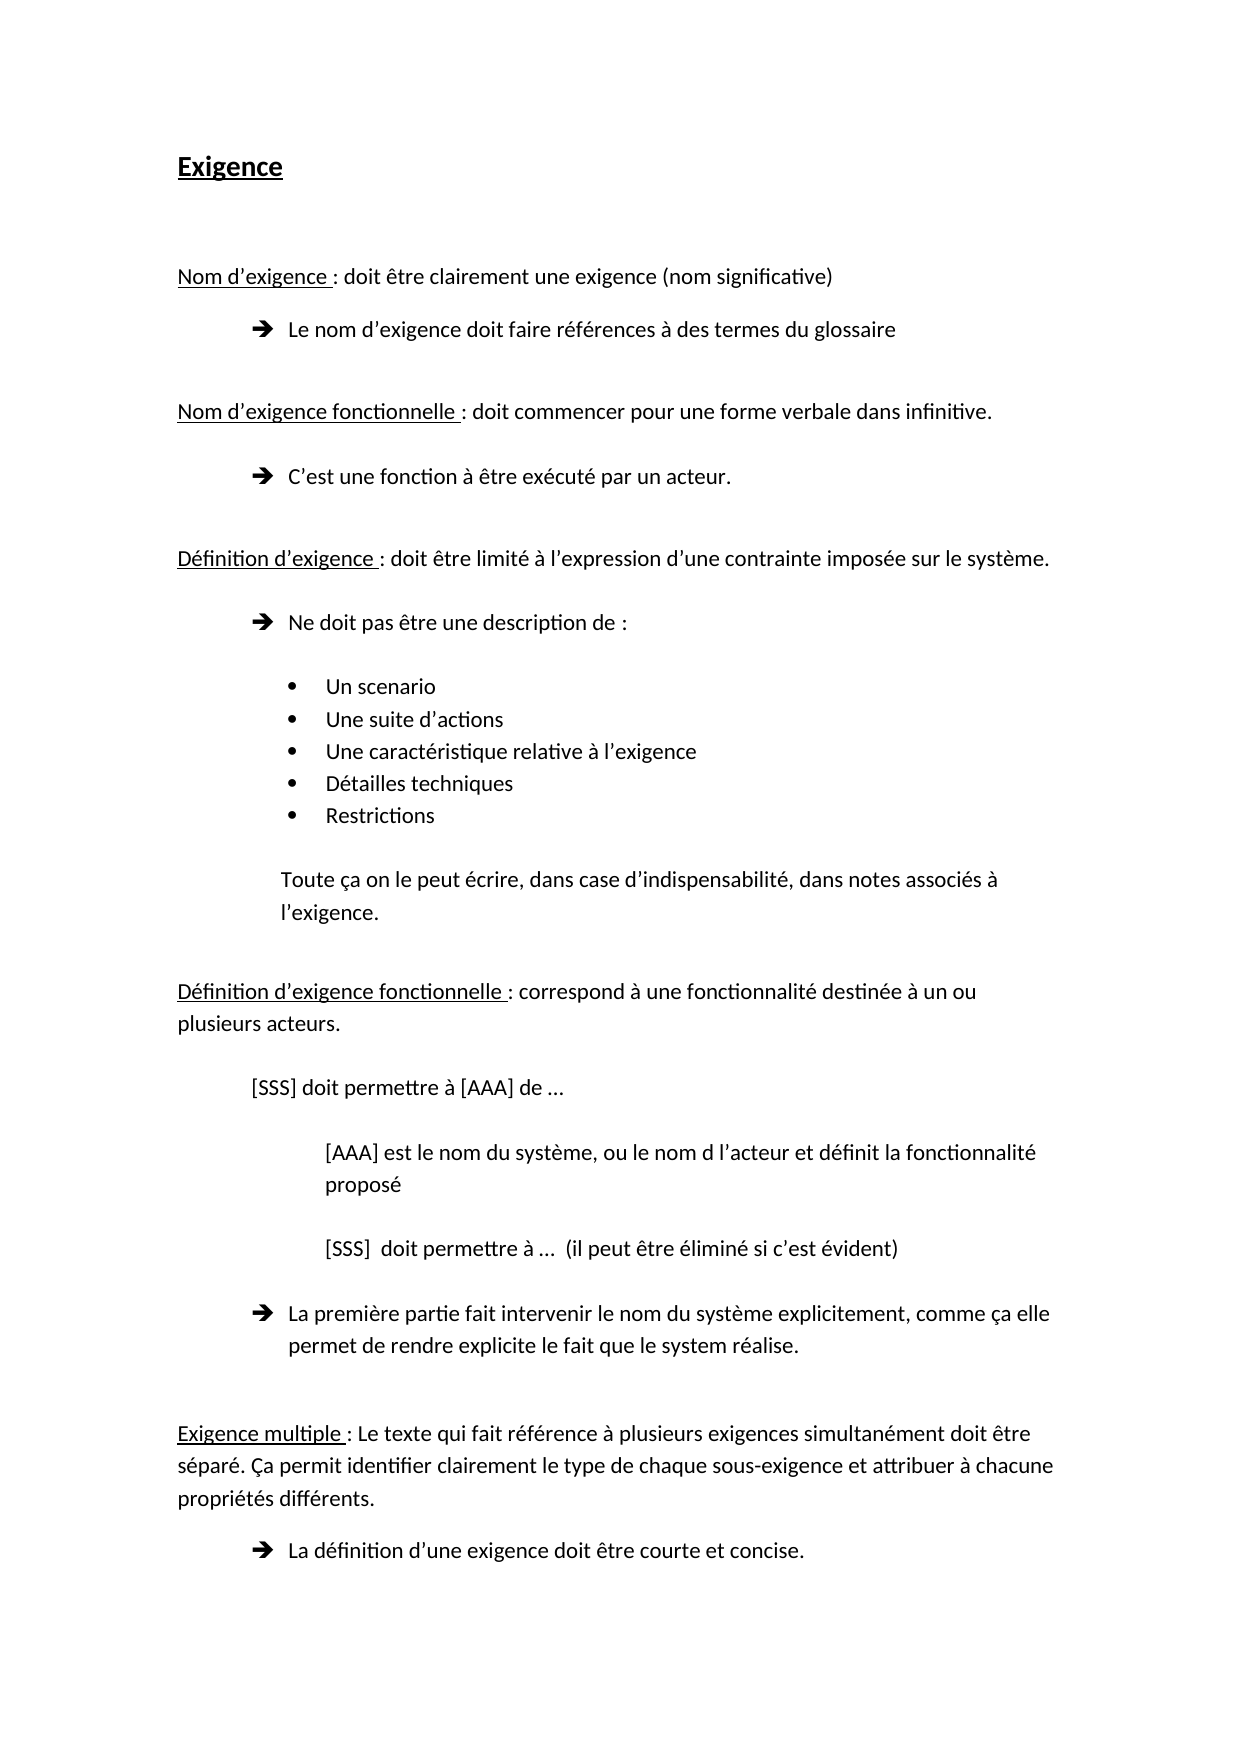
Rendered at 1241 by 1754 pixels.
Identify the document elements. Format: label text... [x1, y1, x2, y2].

list La première partie fait intervenir le nom du système explicitement, comme ça elle permet de rendre explicite le fait que le system réalise. [251, 1299, 1063, 1359]
list [SSS] doit permettre à [AAA] de … [177, 1073, 1063, 1101]
list Restrictions [288, 801, 1063, 829]
list Le nom d’exigence doit faire références à des termes du glossaire [251, 315, 1063, 343]
list Définition d’exigence : doit être limité à l’expression d’une contrainte imposée sur le système. [177, 544, 1063, 572]
list Détailles techniques [288, 769, 1063, 797]
list C’est une fonction à être exécuté par un acteur. [251, 462, 1063, 490]
list Un scenario [288, 672, 1063, 701]
list La définition d’une exigence doit être courte et concise. [251, 1537, 1063, 1565]
list Toute ça on le peut écrire, dans case d’indispensabilité, dans notes associés à l’exigence. [281, 866, 1063, 926]
list Une caractéristique relative à l’exigence [288, 737, 1063, 765]
text Nom d’exigence : doit être clairement une exigence (nom significative) [177, 262, 1063, 290]
text Exigence [177, 148, 1063, 183]
list Ne doit pas être une description de : [251, 608, 1063, 636]
list Une suite d’actions [288, 705, 1063, 733]
list [SSS] doit permettre à … (il peut être éliminé si c’est évident) [177, 1234, 1063, 1262]
list Nom d’exigence fonctionnelle : doit commencer pour une forme verbale dans infinitive. [177, 397, 1063, 425]
list Définition d’exigence fonctionnelle : correspond à une fonctionnalité destinée à un ou plusieurs acteurs. [177, 977, 1063, 1037]
text Exigence multiple : Le texte qui fait référence à plusieurs exigences simultanément doit être séparé. Ça permit identifier clairement le type de chaque sous-exigence et attribuer à chacune propriétés différents. [177, 1419, 1063, 1512]
list [AAA] est le nom du système, ou le nom d l’acteur et définit la fonctionnalité proposé [177, 1138, 1063, 1198]
